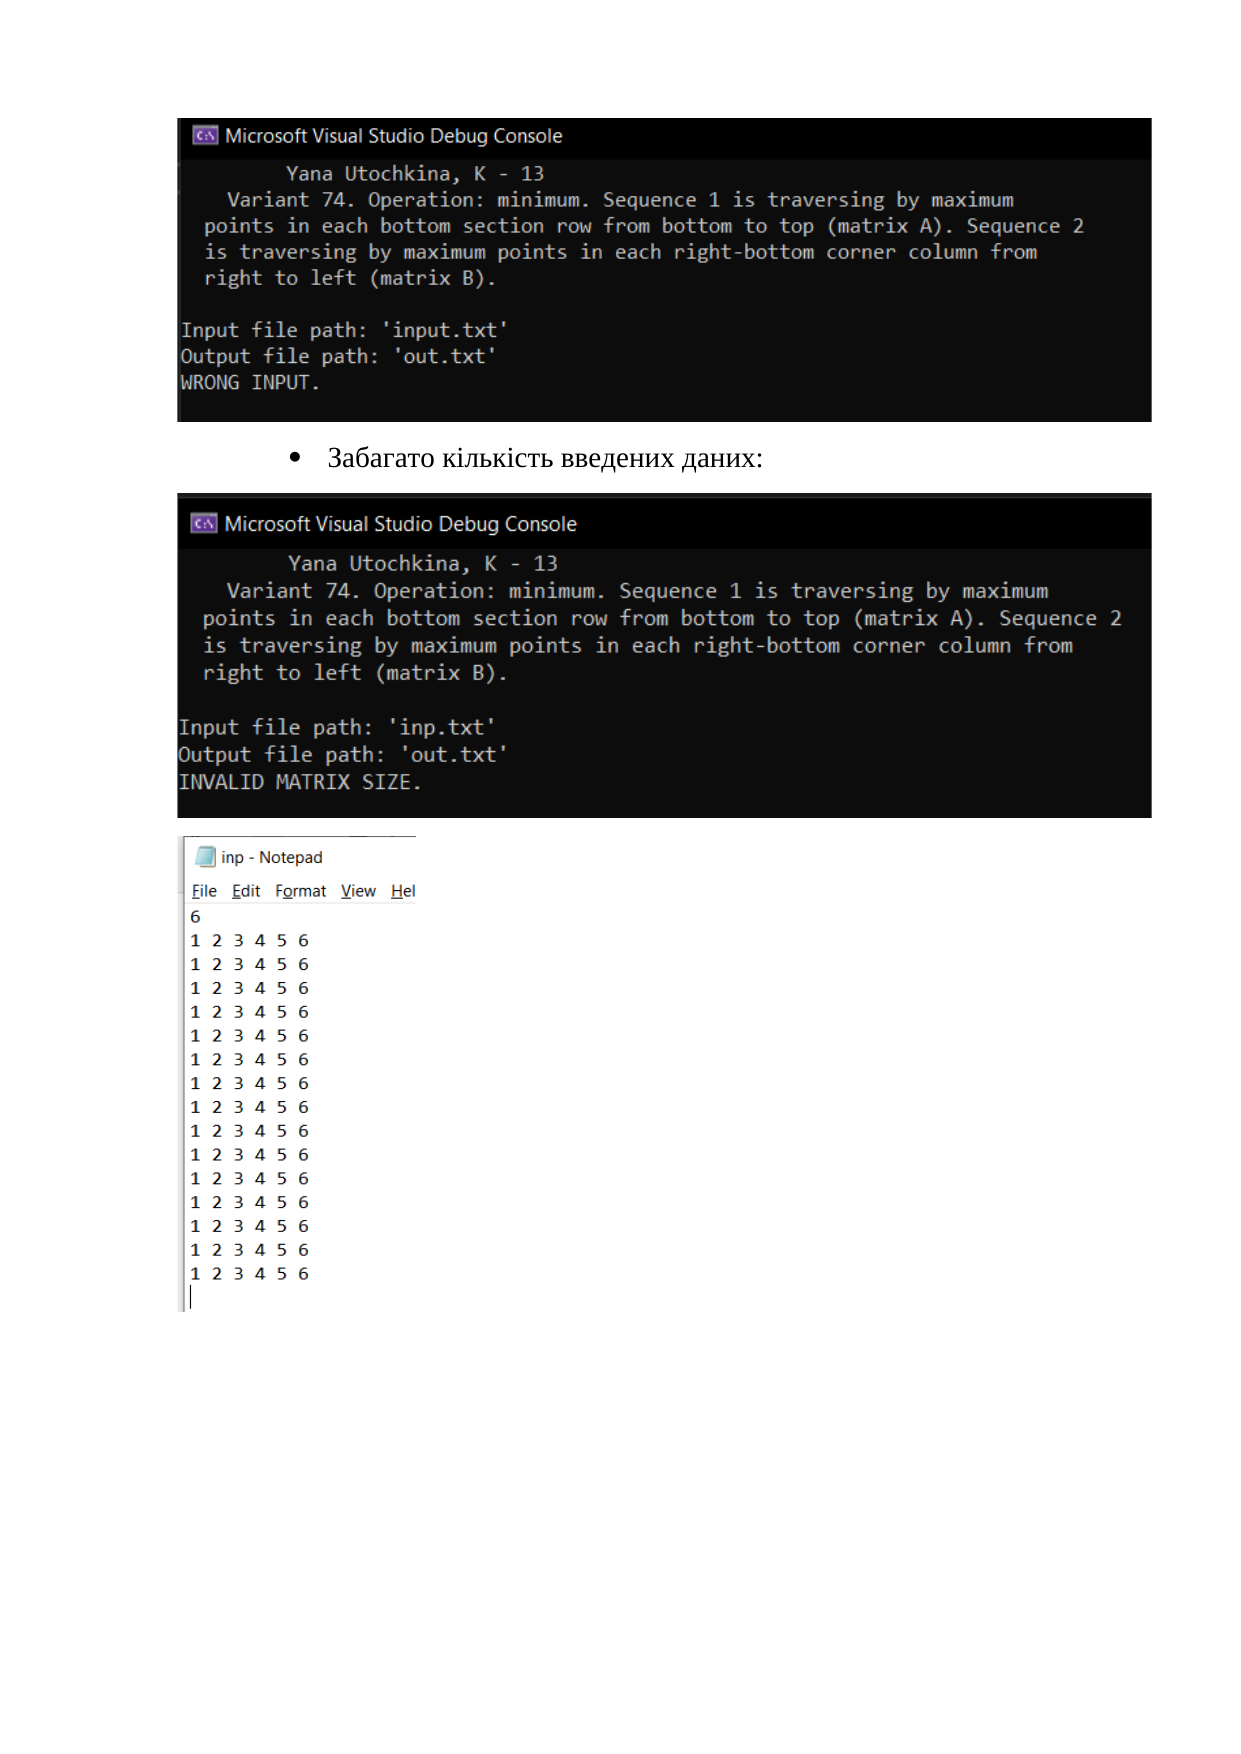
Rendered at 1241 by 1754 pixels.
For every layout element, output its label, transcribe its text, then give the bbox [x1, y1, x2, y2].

list Забагато кількість введених даних: [290, 441, 1152, 474]
picture [177, 836, 416, 1312]
picture [177, 118, 1152, 422]
picture [177, 493, 1152, 818]
